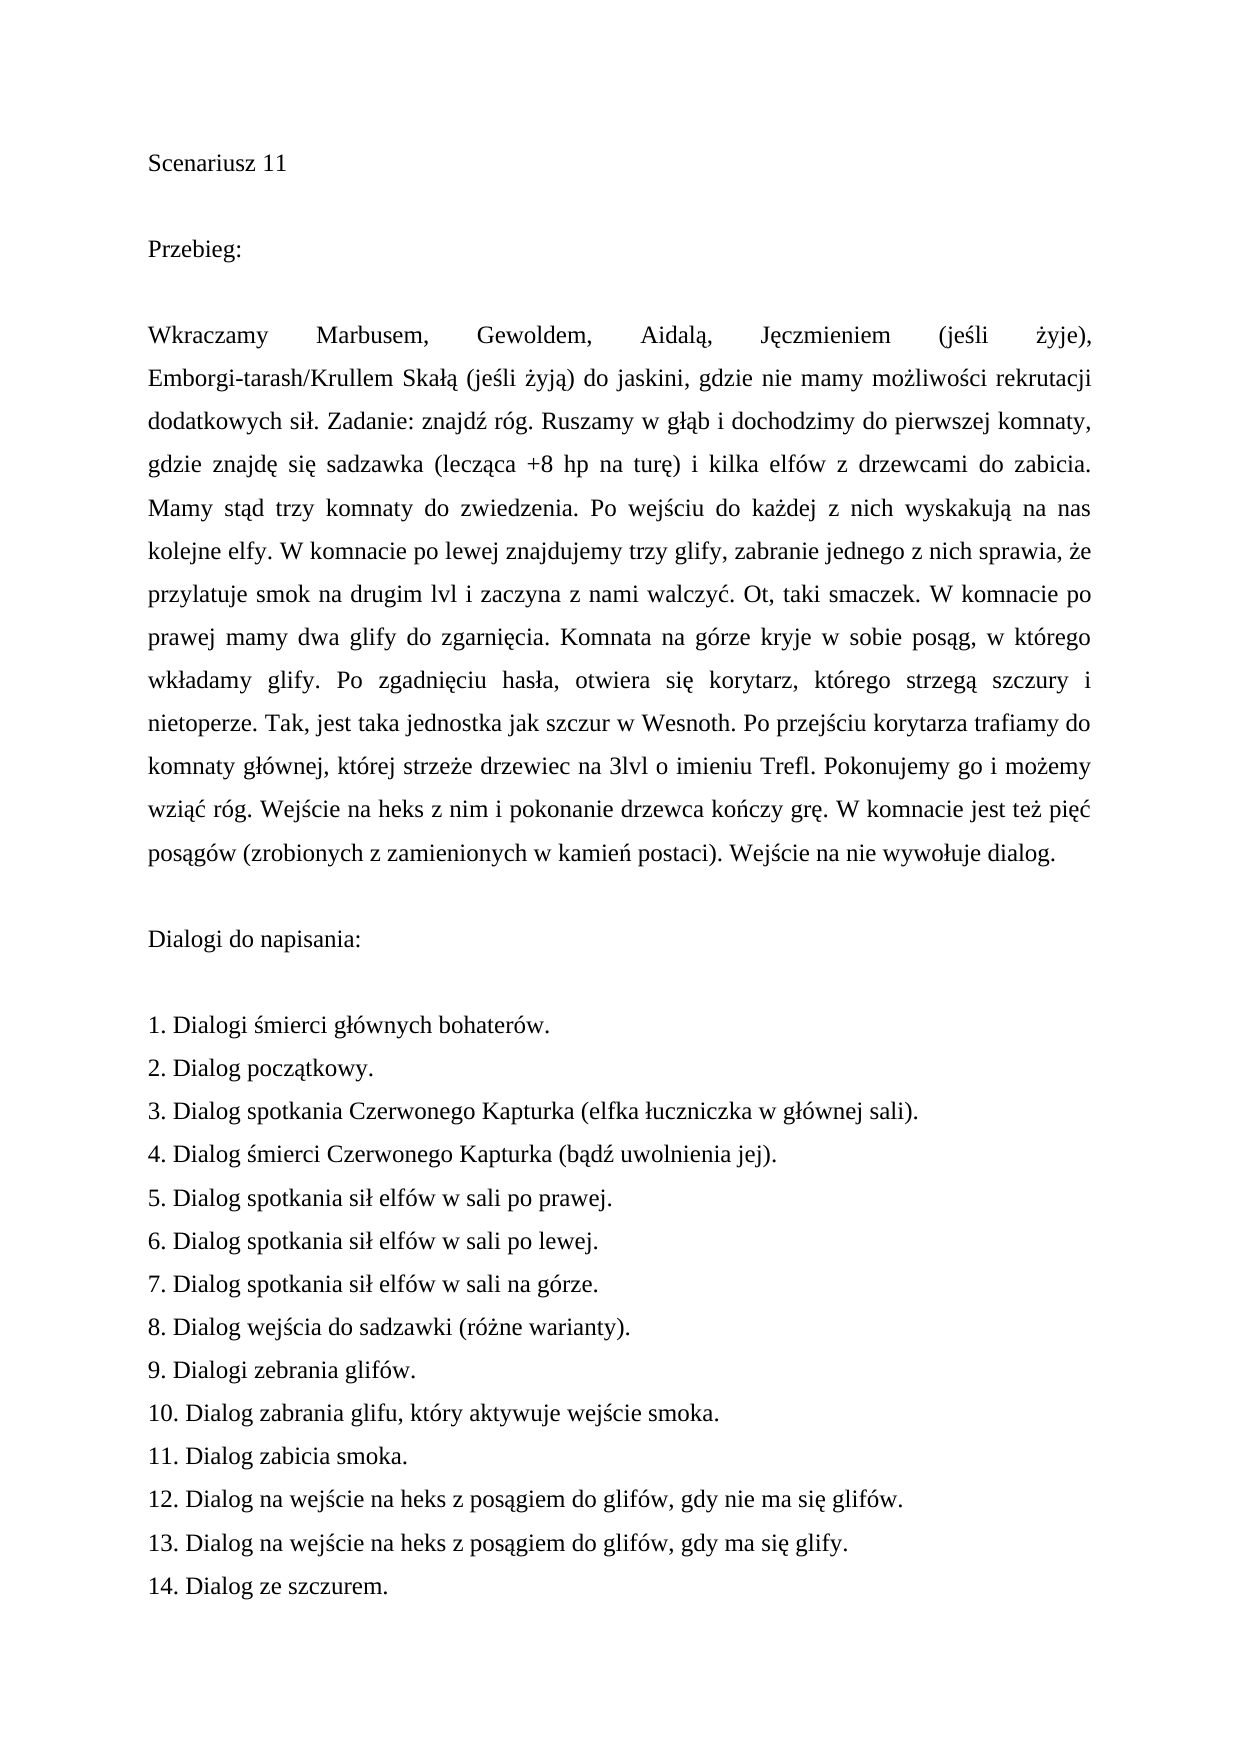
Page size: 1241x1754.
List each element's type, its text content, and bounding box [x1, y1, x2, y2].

text 8. Dialog wejścia do sadzawki (różne warianty). [148, 1312, 1093, 1341]
text 1. Dialogi śmierci głównych bohaterów. [148, 1010, 1093, 1039]
text Scenariusz 11 [148, 148, 1093, 176]
text 7. Dialog spotkania sił elfów w sali na górze. [148, 1269, 1093, 1298]
text Przebieg: [148, 234, 1093, 263]
text 5. Dialog spotkania sił elfów w sali po prawej. [148, 1183, 1093, 1211]
text 9. Dialogi zebrania glifów. [148, 1355, 1093, 1384]
text 12. Dialog na wejście na heks z posągiem do glifów, gdy nie ma się glifów. [148, 1484, 1093, 1513]
text 14. Dialog ze szczurem. [148, 1571, 1093, 1599]
text 4. Dialog śmierci Czerwonego Kapturka (bądź uwolnienia jej). [148, 1139, 1093, 1168]
text 3. Dialog spotkania Czerwonego Kapturka (elfka łuczniczka w głównej sali). [148, 1096, 1093, 1125]
text 6. Dialog spotkania sił elfów w sali po lewej. [148, 1226, 1093, 1254]
text 10. Dialog zabrania glifu, który aktywuje wejście smoka. [148, 1398, 1093, 1427]
text 11. Dialog zabicia smoka. [148, 1441, 1093, 1470]
text Dialogi do napisania: [148, 924, 1093, 953]
text 13. Dialog na wejście na heks z posągiem do glifów, gdy ma się glify. [148, 1528, 1093, 1556]
text Wkraczamy Marbusem, Gewoldem, Aidalą, Jęczmieniem (jeśli żyje), Emborgi-tarash/Krullem Skałą (jeśli żyją) do jaskini, gdzie nie mamy możliwości rekrutacji dodatkowych sił. Zadanie: znajdź róg. Ruszamy w głąb i dochodzimy do pierwszej komnaty, gdzie znajdę się sadzawka (lecząca +8 hp na turę) i kilka elfów z drzewcami do zabicia. Mamy stąd trzy komnaty do zwiedzenia. Po wejściu do każdej z nich wyskakują na nas kolejne elfy. W komnacie po lewej znajdujemy trzy glify, zabranie jednego z nich sprawia, że przylatuje smok na drugim lvl i zaczyna z nami walczyć. Ot, taki smaczek. W komnacie po prawej mamy dwa glify do zgarnięcia. Komnata na górze kryje w sobie posąg, w którego wkładamy glify. Po zgadnięciu hasła, otwiera się korytarz, którego strzegą szczury i nietoperze. Tak, jest taka jednostka jak szczur w Wesnoth. Po przejściu korytarza trafiamy do komnaty głównej, której strzeże drzewiec na 3lvl o imieniu Trefl. Pokonujemy go i możemy wziąć róg. Wejście na heks z nim i pokonanie drzewca kończy grę. W komnacie jest też pięć posągów (zrobionych z zamienionych w kamień postaci). Wejście na nie wywołuje dialog. [148, 320, 1093, 866]
text 2. Dialog początkowy. [148, 1053, 1093, 1082]
